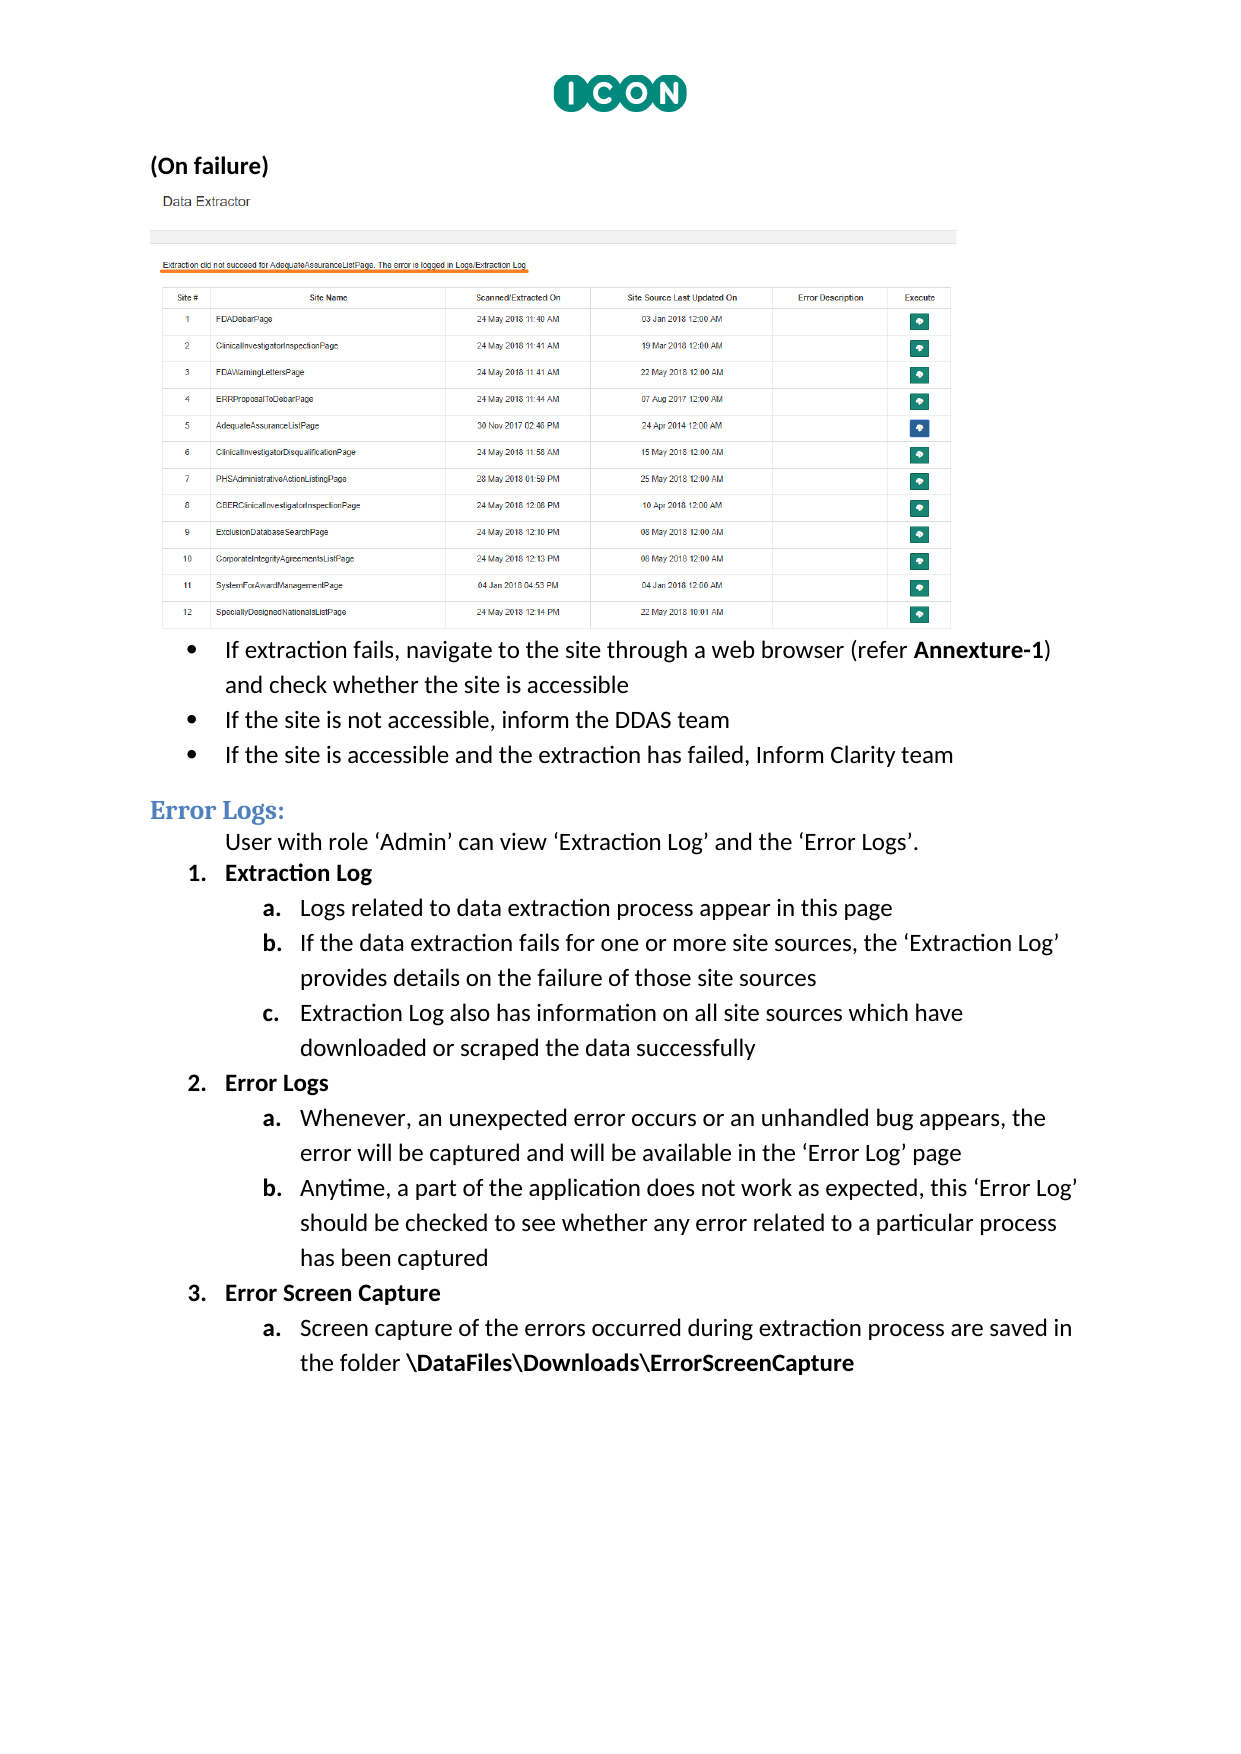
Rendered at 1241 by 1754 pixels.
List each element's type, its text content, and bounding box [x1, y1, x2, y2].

picture [553, 75, 687, 112]
list Logs related to data extraction process appear in this page [262, 892, 1090, 923]
list Anytime, a part of the application does not work as expected, this ‘Error Log’ should be checked to see whether any error related to a particular process has been captured [262, 1172, 1090, 1273]
list Screen capture of the errors occurred during extraction process are saved in the folder \DataFiles\Downloads\ErrorScreenCapture [262, 1312, 1090, 1378]
list Extraction Log [187, 857, 1090, 888]
text User with role ‘Admin’ can view ‘Extraction Log’ and the ‘Error Logs’. [150, 827, 1090, 857]
list If the site is accessible and the extraction has failed, Inform Clarity team [187, 739, 1090, 770]
list Extraction Log also has information on all site sources which have downloaded or scraped the data successfully [262, 997, 1090, 1063]
list Error Logs [187, 1067, 1090, 1098]
list If extraction fails, navigate to the site through a web browser (refer Annexture-1) and check whether the site is accessible [187, 634, 1090, 700]
list If the data extraction fails for one or more site sources, the ‘Extraction Log’ provides details on the failure of those site sources [262, 927, 1090, 993]
list If the site is not accessible, inform the DDAS team [187, 704, 1090, 735]
subtitle Error Logs: [150, 795, 1090, 827]
text (On failure) [150, 150, 1090, 181]
list Error Screen Capture [187, 1277, 1090, 1308]
picture [150, 180, 957, 635]
list Whenever, an unexpected error occurs or an unhandled bug appears, the error will be captured and will be available in the ‘Error Log’ page [262, 1102, 1090, 1168]
